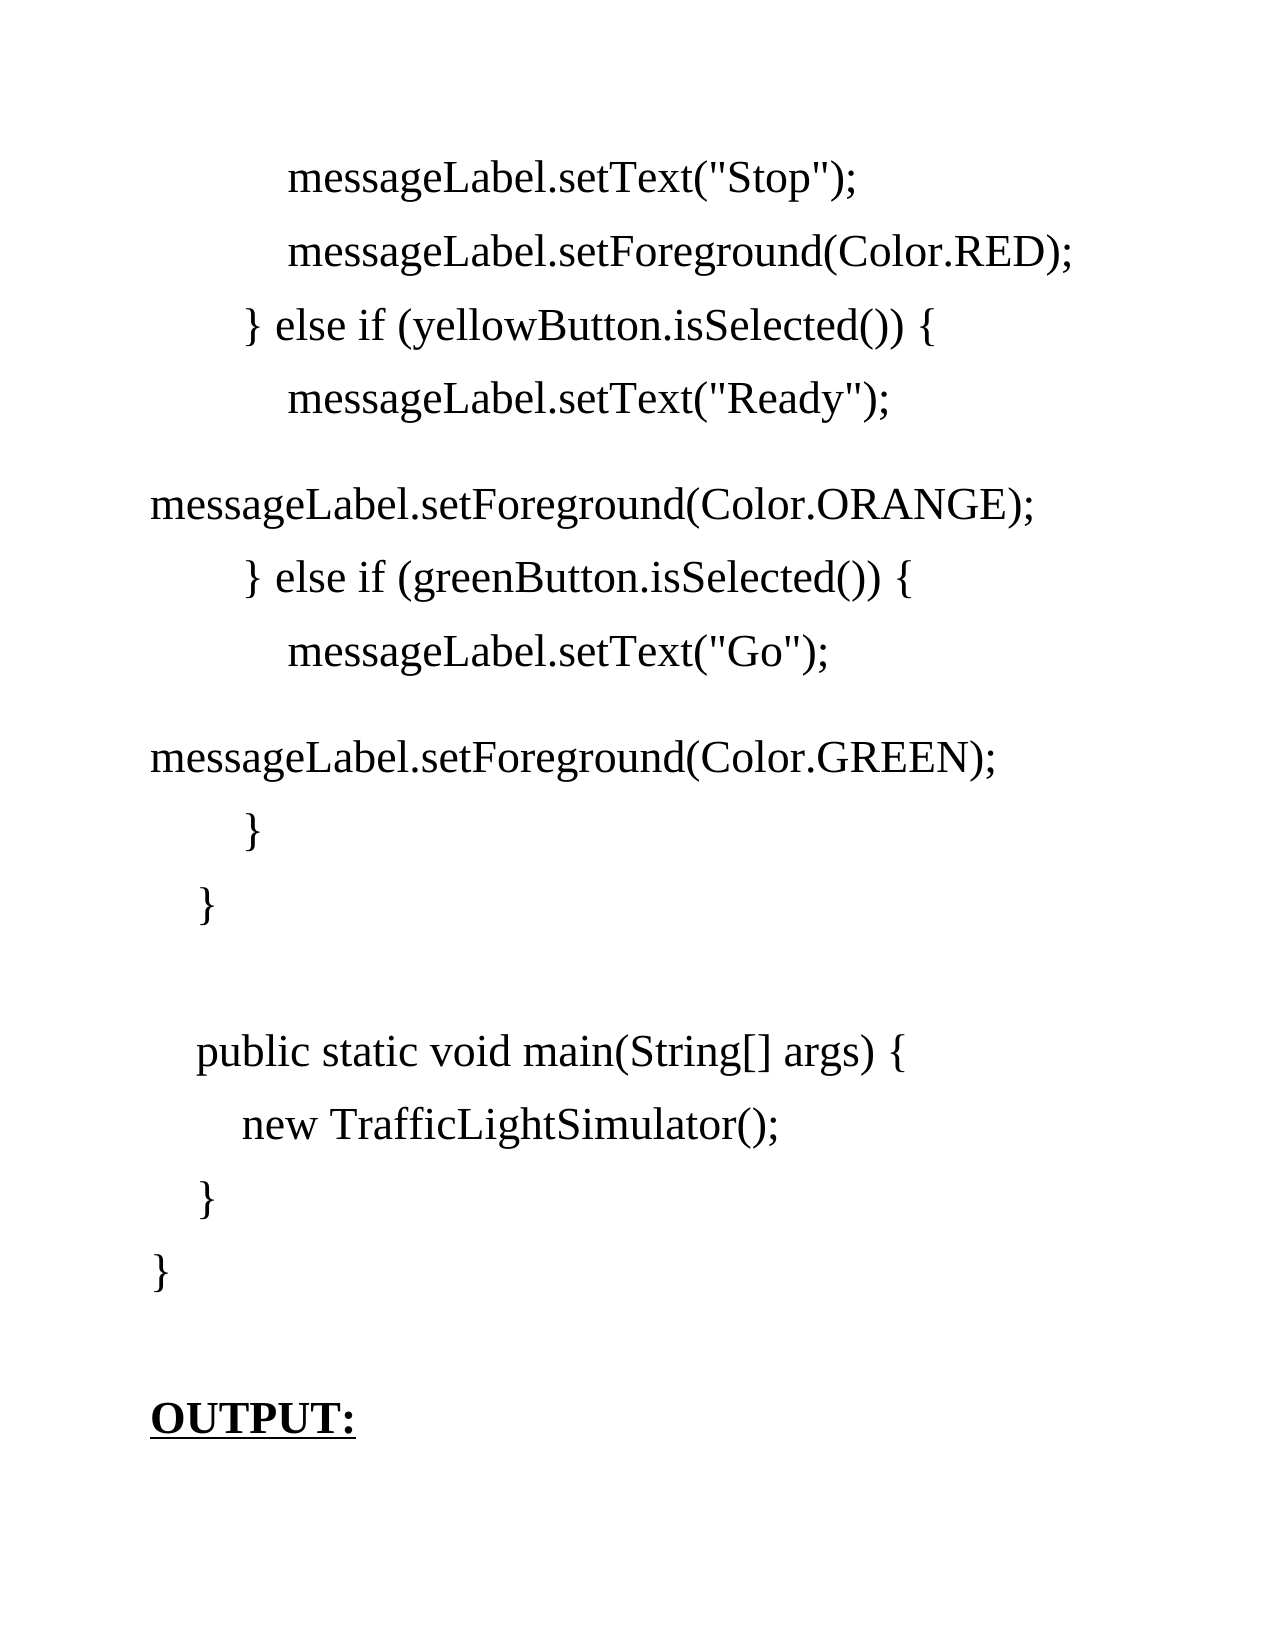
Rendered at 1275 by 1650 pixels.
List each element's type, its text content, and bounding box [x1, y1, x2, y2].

text messageLabel.setText("Stop"); [150, 150, 1125, 203]
text } else if (yellowButton.isSelected()) { [150, 297, 1125, 350]
text } else if (greenButton.isSelected()) { [150, 550, 1125, 603]
text } [150, 1170, 1125, 1223]
text messageLabel.setText("Ready"); [150, 371, 1125, 423]
text public static void main(String[] args) { [150, 1023, 1125, 1076]
text new TrafficLightSimulator(); [150, 1097, 1125, 1149]
text messageLabel.setText("Go"); [150, 623, 1125, 676]
text messageLabel.setForeground(Color.RED); [150, 223, 1125, 276]
text messageLabel.setForeground(Color.GREEN); [150, 697, 1125, 782]
text messageLabel.setForeground(Color.ORANGE); [150, 444, 1125, 529]
text } [150, 1244, 1125, 1297]
text } [150, 803, 1125, 855]
text } [150, 876, 1125, 929]
text OUTPUT: [150, 1391, 1125, 1444]
